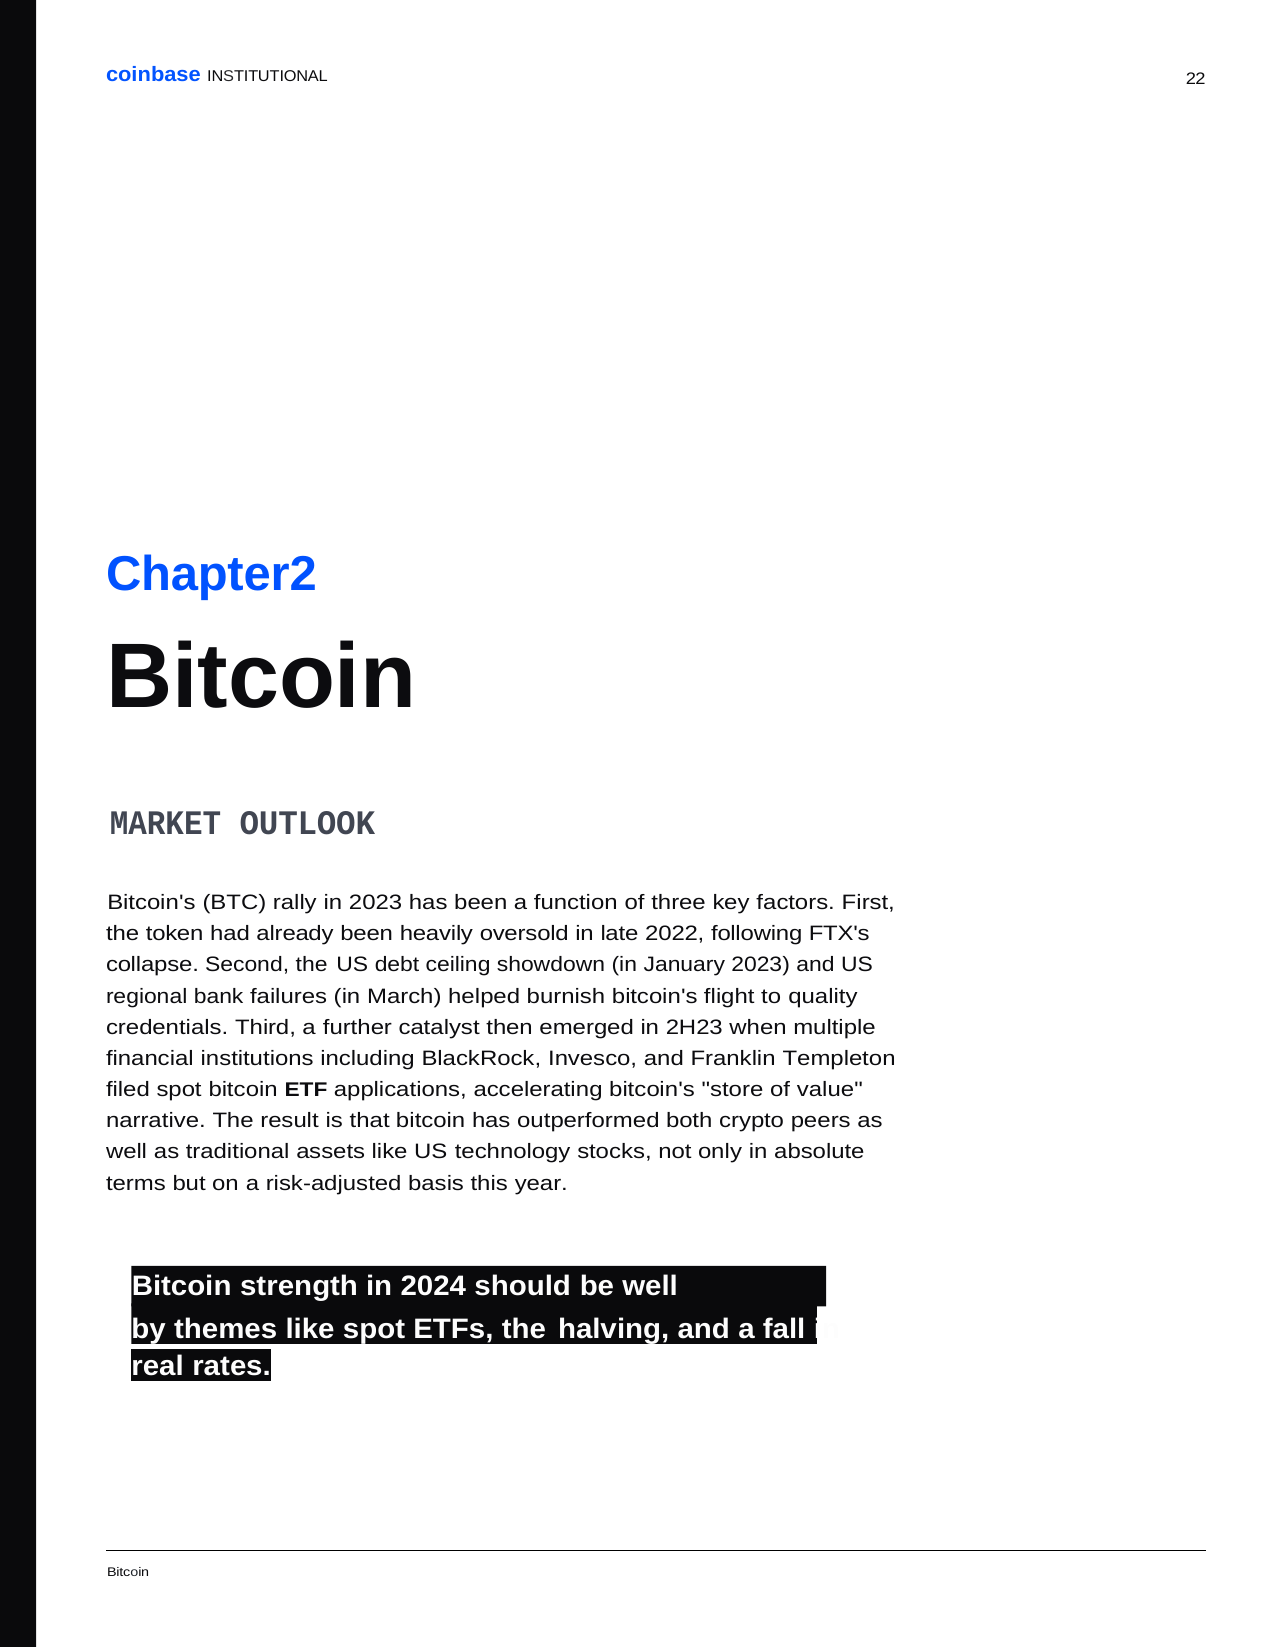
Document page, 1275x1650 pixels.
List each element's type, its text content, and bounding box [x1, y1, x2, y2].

subtitle Bitcoin [106, 621, 1219, 727]
text Chapter2 [106, 544, 1219, 601]
picture [0, 0, 37, 1647]
subtitle by themes like spot ETFs, the halving, and a fall in real rates. [131, 1264, 870, 1381]
subtitle MARKET OUTLOOK [109, 806, 1219, 845]
text Bitcoin's (BTC) rally in 2023 has been a function of three key factors. First, the token had already been heavily oversold in late 2022, following FTX's collapse. Second, the US debt ceiling showdown (in January 2023) and US regional bank failures (in March) helped burnish bitcoin's flight to quality credentials. Third, a further catalyst then emerged in 2H23 when multiple financial institutions including BlackRock, Invesco, and Franklin Templeton filed spot bitcoin ETF applications, accelerating bitcoin's "store of value" narrative. The result is that bitcoin has outperformed both crypto peers as well as traditional assets like US technology stocks, not only in absolute terms but on a risk-adjusted basis this year. [106, 890, 920, 1194]
